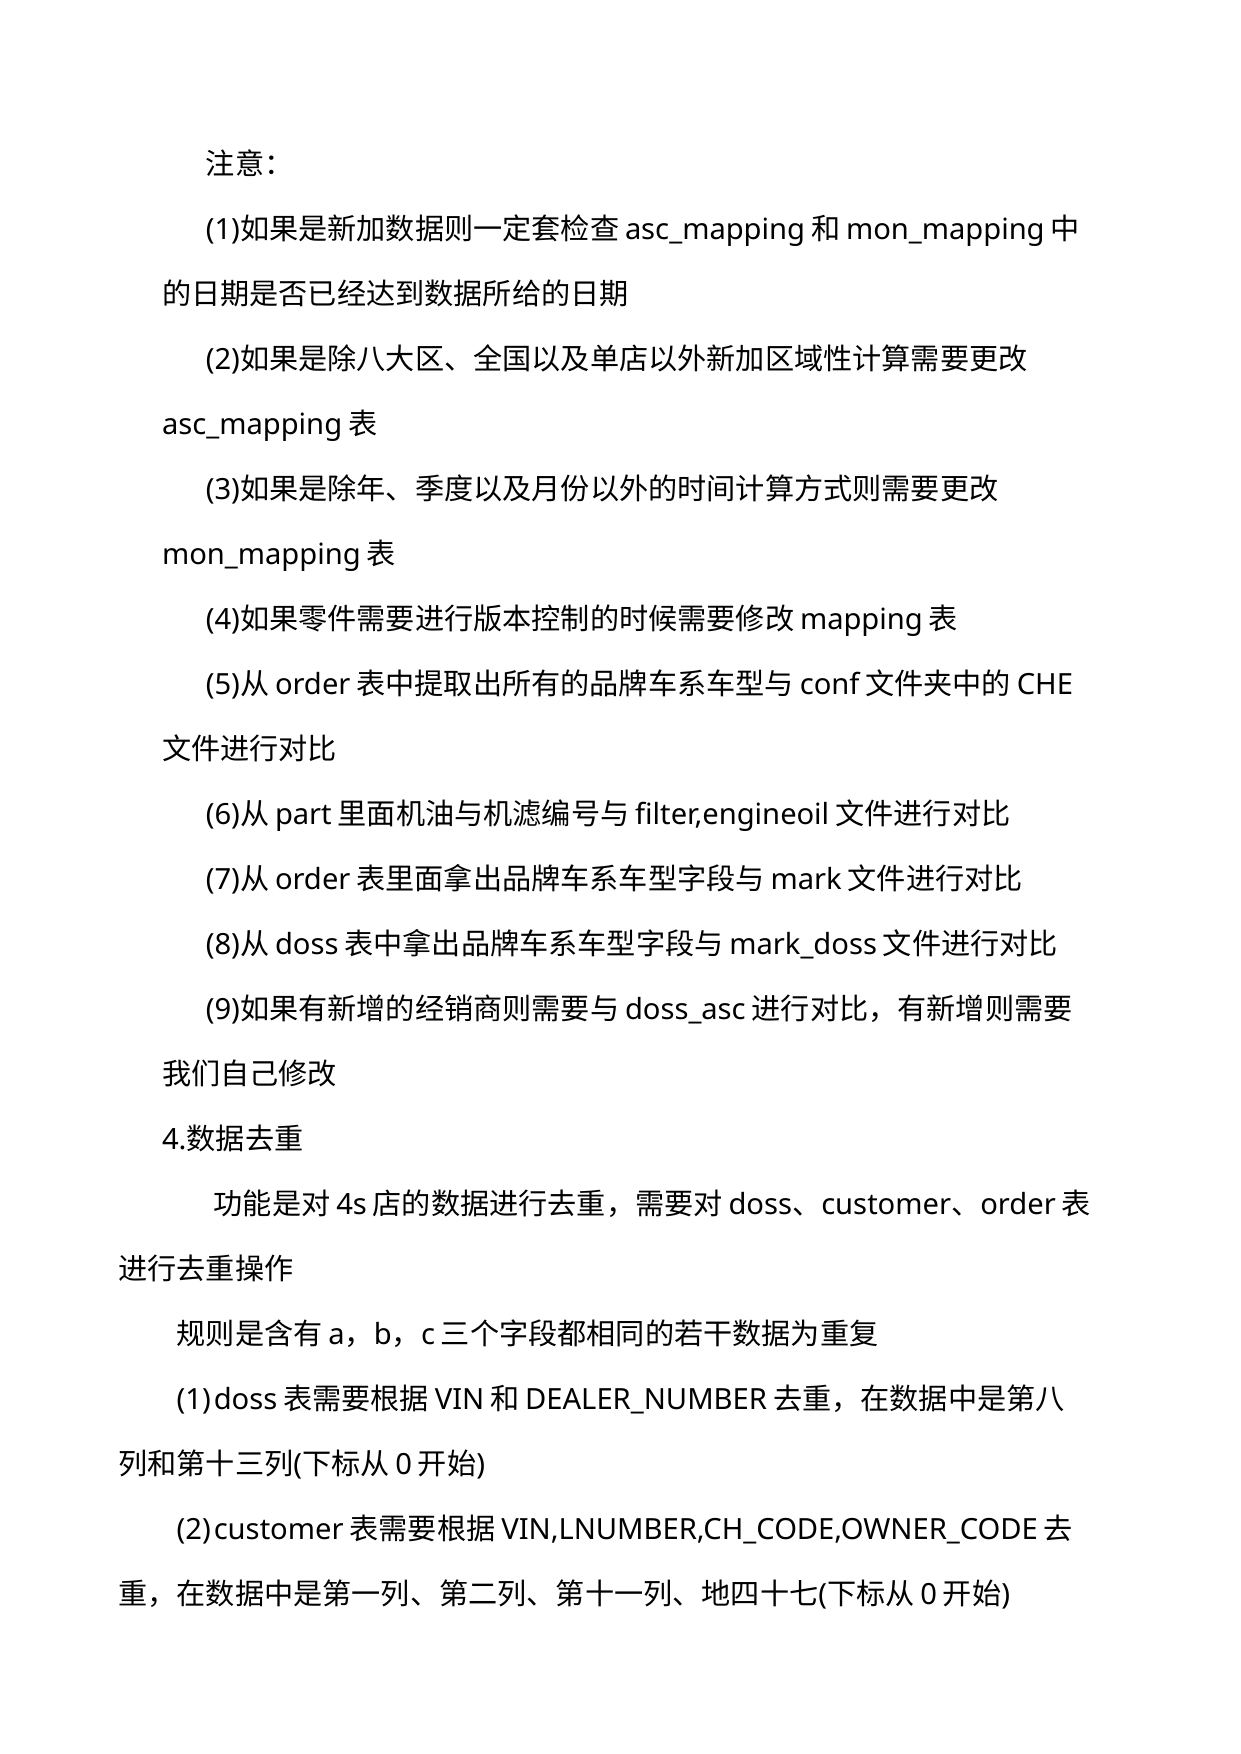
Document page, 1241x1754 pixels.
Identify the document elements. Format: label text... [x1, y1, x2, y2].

text (8)从doss表中拿出品牌车系车型字段与mark_doss文件进行对比 [162, 909, 1092, 974]
text (3)如果是除年、季度以及月份以外的时间计算方式则需要更改mon_mapping表 [162, 454, 1092, 584]
list doss表需要根据VIN和DEALER_NUMBER去重，在数据中是第八列和第十三列(下标从0开始) [118, 1364, 1092, 1494]
text 功能是对4s店的数据进行去重，需要对doss、customer、order表进行去重操作 [118, 1169, 1092, 1299]
text (7)从order表里面拿出品牌车系车型字段与mark文件进行对比 [162, 844, 1092, 909]
text 注意： [162, 129, 1092, 194]
text (6)从part里面机油与机滤编号与filter,engineoil文件进行对比 [162, 779, 1092, 844]
text (5)从order表中提取出所有的品牌车系车型与conf文件夹中的CHE文件进行对比 [162, 649, 1092, 779]
text (2)如果是除八大区、全国以及单店以外新加区域性计算需要更改asc_mapping表 [162, 324, 1092, 454]
text (4)如果零件需要进行版本控制的时候需要修改mapping表 [162, 584, 1092, 649]
text (1)如果是新加数据则一定套检查asc_mapping和mon_mapping中的日期是否已经达到数据所给的日期 [162, 194, 1092, 324]
list 规则是含有a，b，c三个字段都相同的若干数据为重复 [118, 1299, 1092, 1364]
list customer表需要根据VIN,LNUMBER,CH_CODE,OWNER_CODE去重，在数据中是第一列、第二列、第十一列、地四十七(下标从0开始) [118, 1494, 1092, 1624]
text 4.数据去重 [118, 1104, 1092, 1169]
text (9)如果有新增的经销商则需要与doss_asc进行对比，有新增则需要我们自己修改 [162, 974, 1092, 1104]
